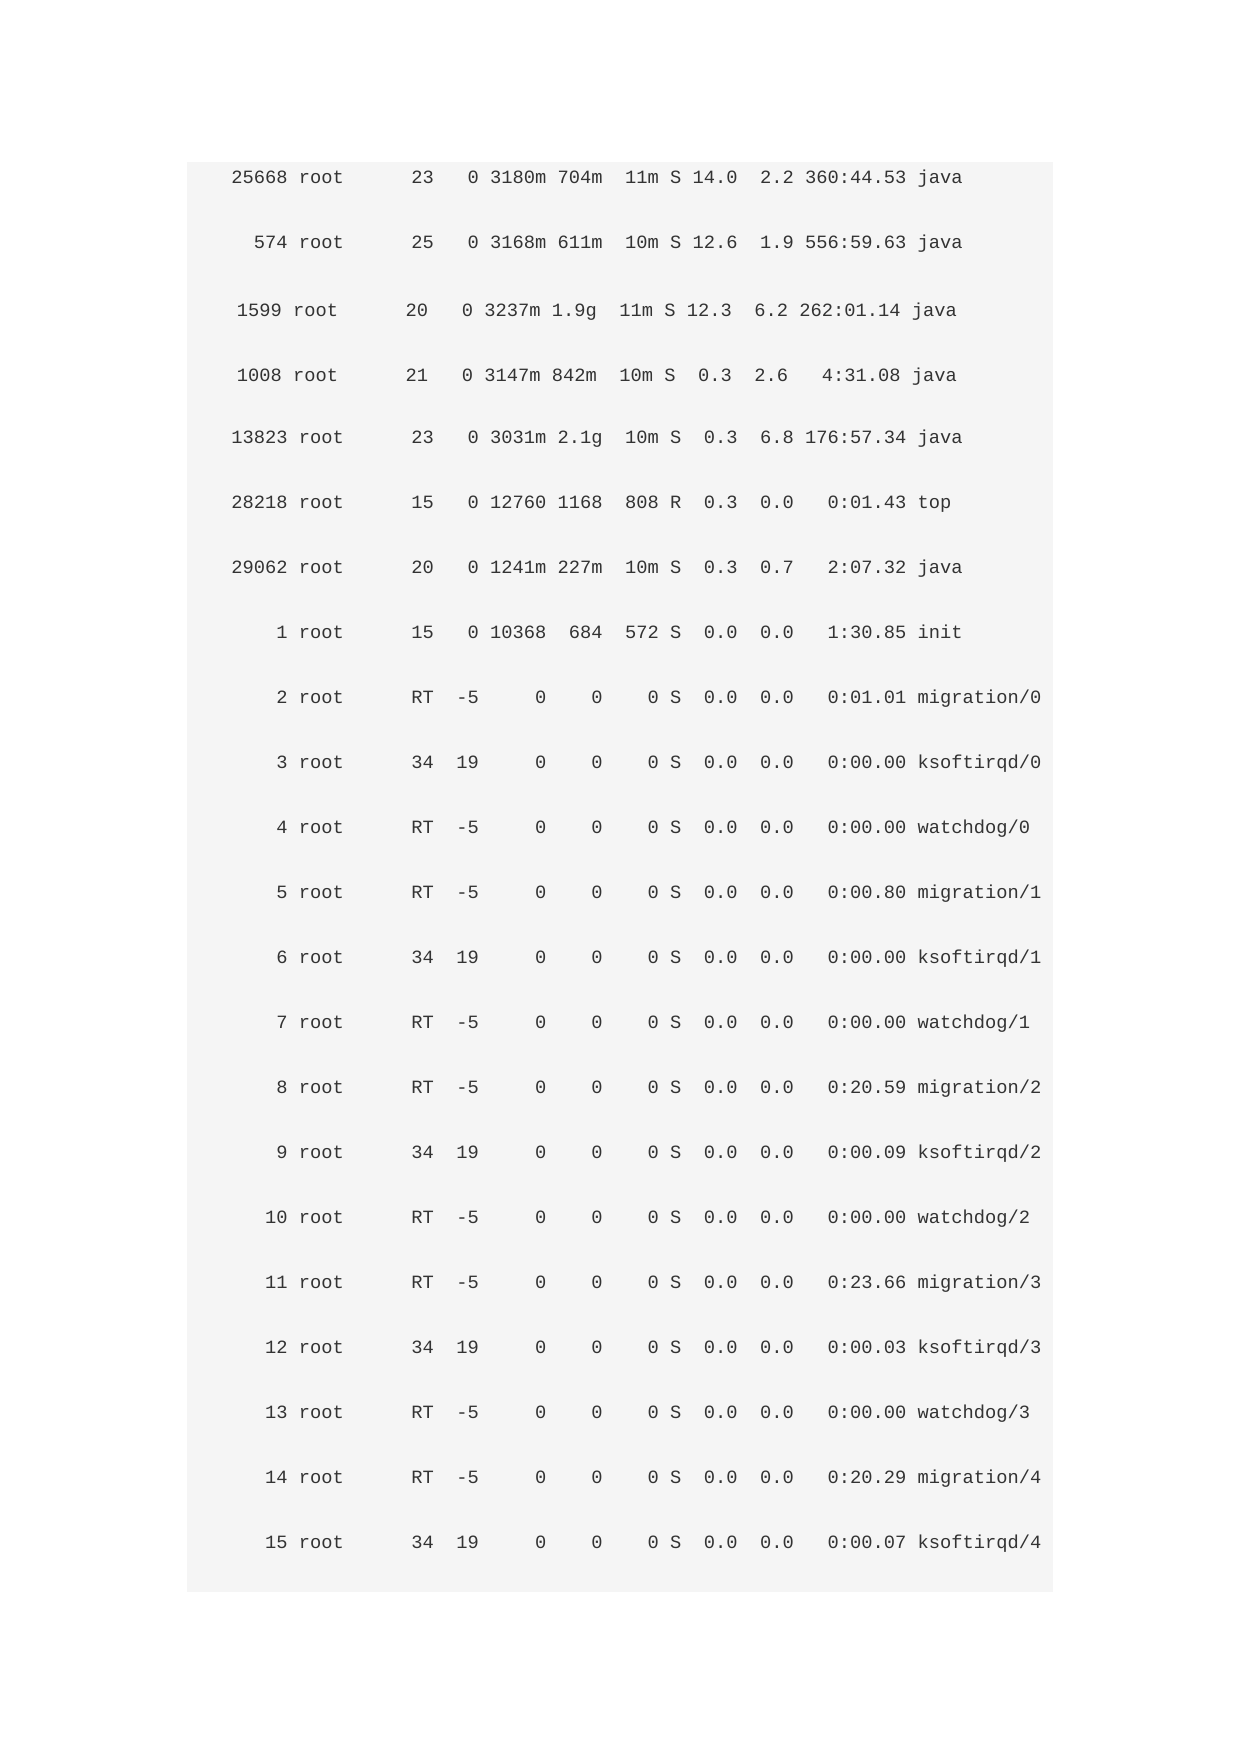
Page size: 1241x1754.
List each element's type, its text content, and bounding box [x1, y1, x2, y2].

text 14 root RT -5 0 0 0 S 0.0 0.0 0:20.29 migration/4 [187, 1462, 1053, 1527]
text 9 root 34 19 0 0 0 S 0.0 0.0 0:00.09 ksoftirqd/2 [187, 1137, 1053, 1202]
text 25668 root 23 0 3180m 704m 11m S 14.0 2.2 360:44.53 java [187, 162, 1053, 227]
text 15 root 34 19 0 0 0 S 0.0 0.0 0:00.07 ksoftirqd/4 [187, 1527, 1053, 1592]
text 12 root 34 19 0 0 0 S 0.0 0.0 0:00.03 ksoftirqd/3 [187, 1332, 1053, 1397]
text 574 root 25 0 3168m 611m 10m S 12.6 1.9 556:59.63 java [187, 227, 1053, 292]
text 11 root RT -5 0 0 0 S 0.0 0.0 0:23.66 migration/3 [187, 1267, 1053, 1332]
text 10 root RT -5 0 0 0 S 0.0 0.0 0:00.00 watchdog/2 [187, 1202, 1053, 1267]
text 13 root RT -5 0 0 0 S 0.0 0.0 0:00.00 watchdog/3 [187, 1397, 1053, 1462]
text 1008 root 21 0 3147m 842m 10m S 0.3 2.6 4:31.08 java [187, 357, 1053, 422]
text 5 root RT -5 0 0 0 S 0.0 0.0 0:00.80 migration/1 [187, 877, 1053, 942]
text 28218 root 15 0 12760 1168 808 R 0.3 0.0 0:01.43 top [187, 487, 1053, 552]
text 7 root RT -5 0 0 0 S 0.0 0.0 0:00.00 watchdog/1 [187, 1007, 1053, 1072]
text 3 root 34 19 0 0 0 S 0.0 0.0 0:00.00 ksoftirqd/0 [187, 747, 1053, 812]
text 6 root 34 19 0 0 0 S 0.0 0.0 0:00.00 ksoftirqd/1 [187, 942, 1053, 1007]
text 2 root RT -5 0 0 0 S 0.0 0.0 0:01.01 migration/0 [187, 682, 1053, 747]
text 29062 root 20 0 1241m 227m 10m S 0.3 0.7 2:07.32 java [187, 552, 1053, 617]
text 13823 root 23 0 3031m 2.1g 10m S 0.3 6.8 176:57.34 java [187, 422, 1053, 487]
text 1599 root 20 0 3237m 1.9g 11m S 12.3 6.2 262:01.14 java [187, 292, 1053, 357]
text 8 root RT -5 0 0 0 S 0.0 0.0 0:20.59 migration/2 [187, 1072, 1053, 1137]
text 1 root 15 0 10368 684 572 S 0.0 0.0 1:30.85 init [187, 617, 1053, 682]
text 4 root RT -5 0 0 0 S 0.0 0.0 0:00.00 watchdog/0 [187, 812, 1053, 877]
